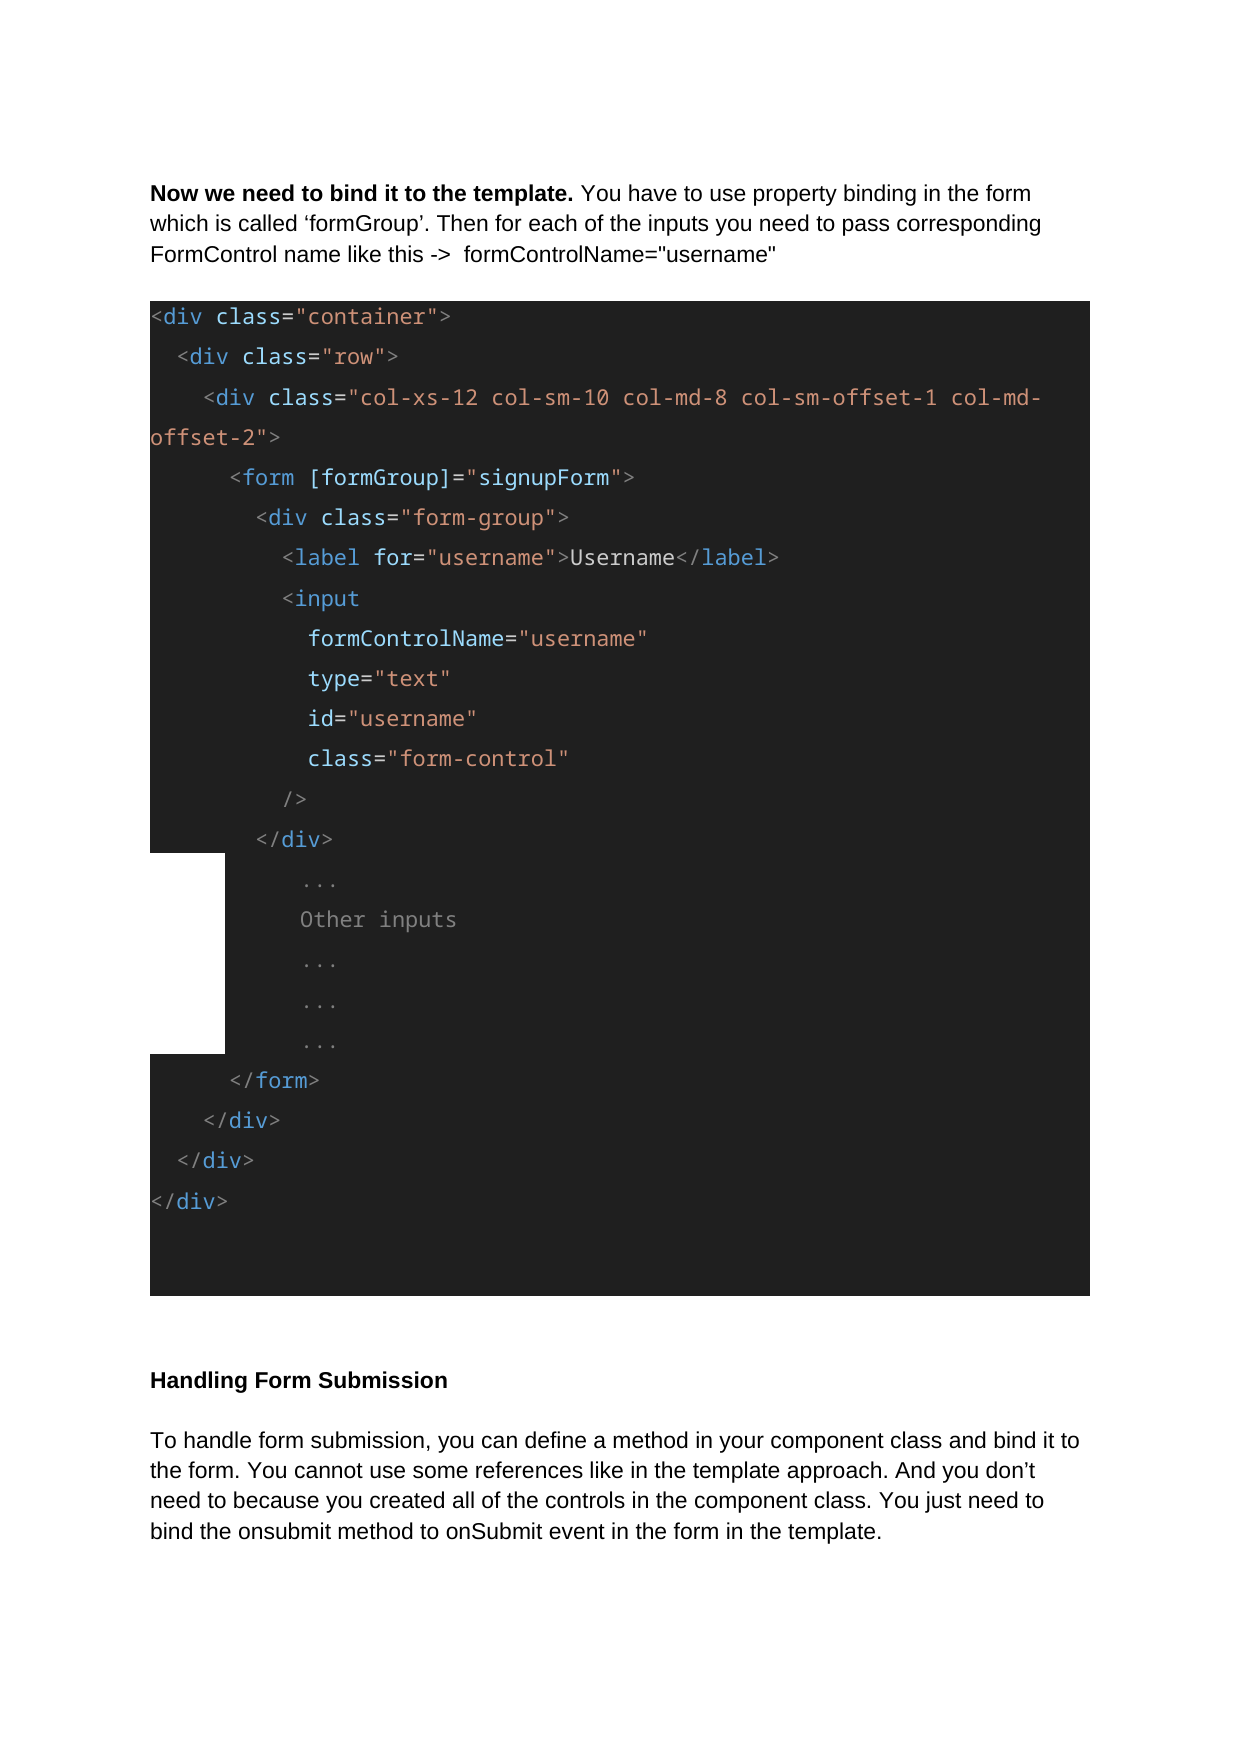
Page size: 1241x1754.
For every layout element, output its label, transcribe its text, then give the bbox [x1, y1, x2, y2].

text <div class="col-xs-12 col-sm-10 col-md-8 col-sm-offset-1 col-md-offset-2"> [150, 381, 1090, 451]
text Handling Form Submission [150, 1367, 1090, 1393]
text ... [225, 864, 1090, 894]
text ... [225, 1025, 1090, 1054]
text <input [150, 582, 1090, 612]
text <form [formGroup]="signupForm"> [150, 462, 1090, 492]
text Other inputs [225, 904, 1090, 934]
text class="form-control" [150, 743, 1090, 773]
text /> [150, 783, 1090, 813]
text <label for="username">Username</label> [150, 542, 1090, 572]
text <div class="container"> [150, 301, 1090, 331]
text Now we need to bind it to the template. You have to use property binding in the form which is called ‘formGroup’. Then for each of the inputs you need to pass corresponding FormControl name like this -> formControlName="username" [150, 180, 1090, 267]
text formControlName="username" [150, 623, 1090, 652]
text </div> [150, 1145, 1090, 1175]
text </form> [150, 1065, 1090, 1095]
text <div class="form-group"> [150, 502, 1090, 532]
text </div> [150, 1105, 1090, 1135]
text To handle form submission, you can define a method in your component class and bind it to the form. You cannot use some references like in the template approach. And you don’t need to because you created all of the controls in the component class. You just need to bind the onsubmit method to onSubmit event in the form in the template. [150, 1427, 1090, 1544]
text </div> [150, 1186, 1090, 1215]
text </div> [150, 824, 1090, 853]
text type="text" [150, 663, 1090, 693]
text ... [225, 984, 1090, 1014]
text ... [225, 944, 1090, 974]
text id="username" [150, 703, 1090, 733]
text <div class="row"> [150, 341, 1090, 371]
